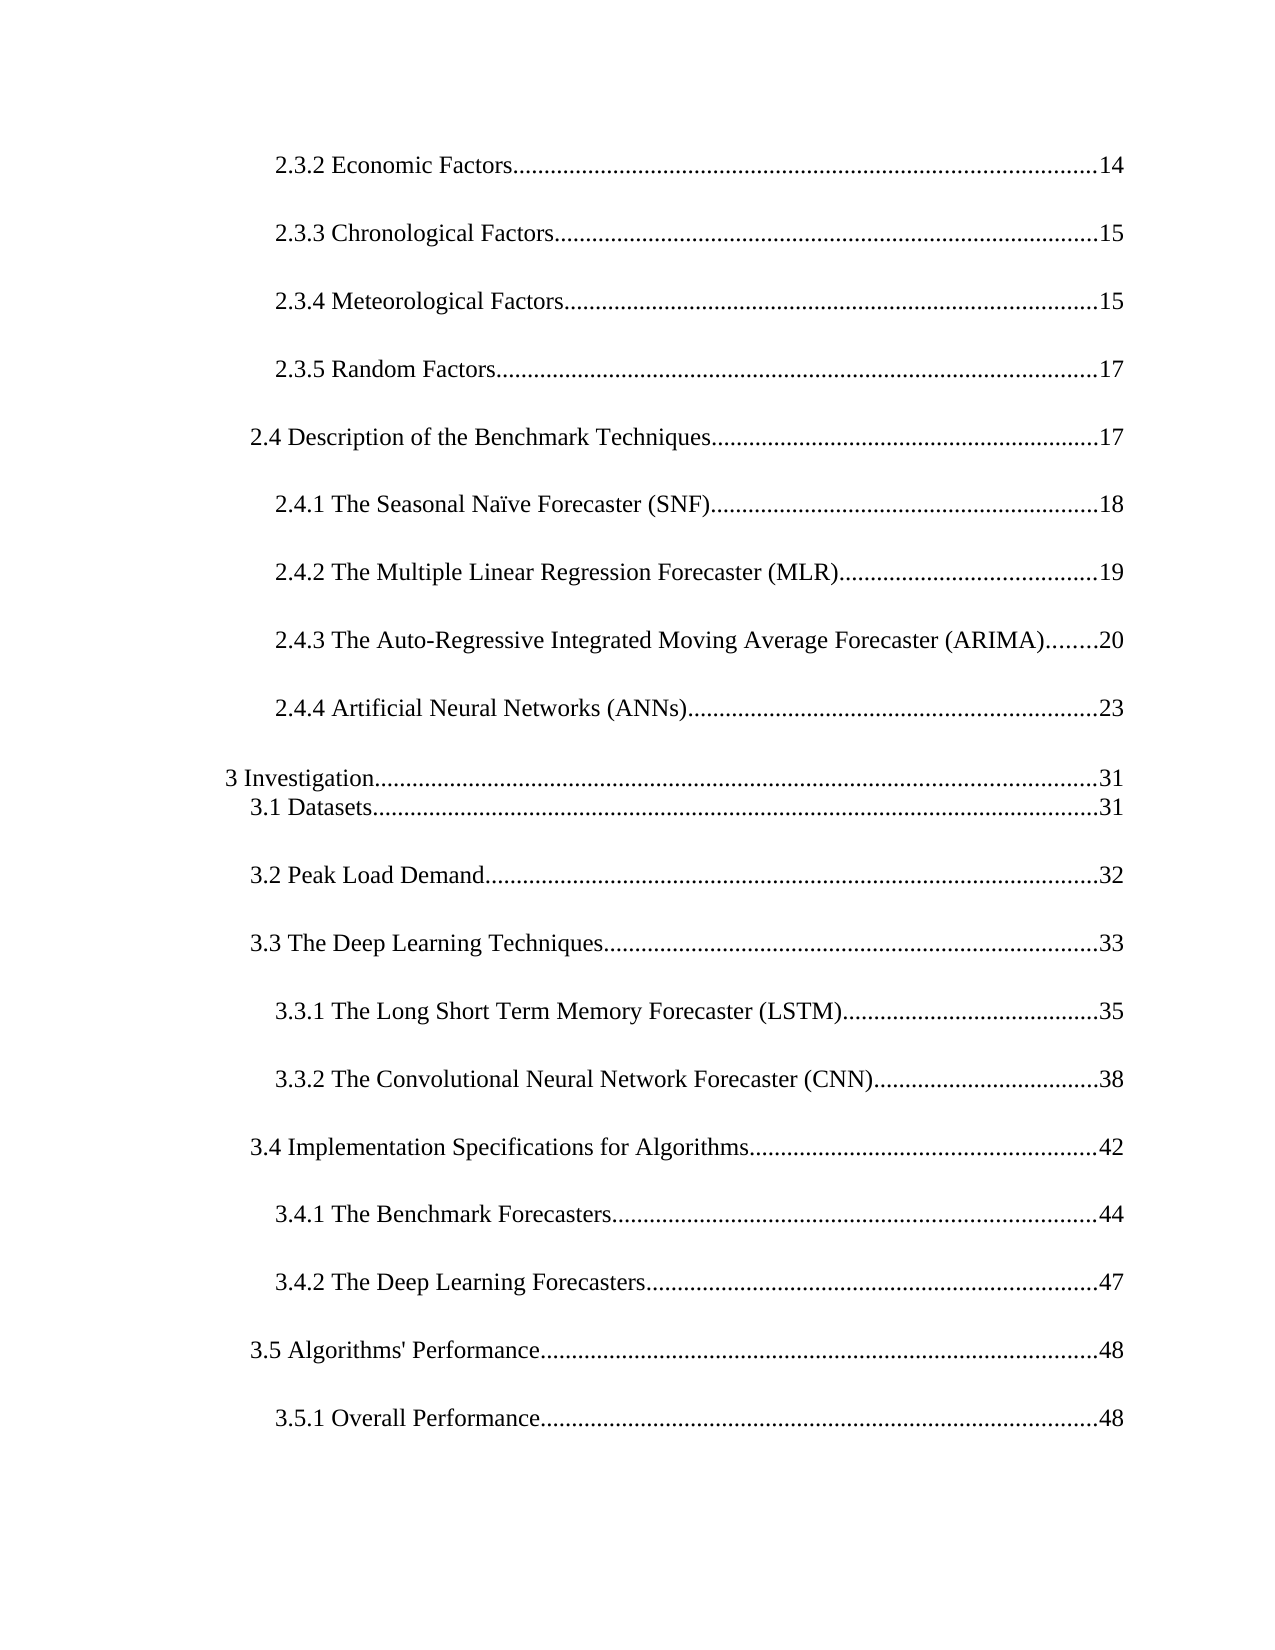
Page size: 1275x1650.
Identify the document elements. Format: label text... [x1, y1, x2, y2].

text 2.4.3 The Auto-Regressive Integrated Moving Average Forecaster (ARIMA) 20 [275, 625, 1125, 654]
text 2.4.1 The Seasonal Naïve Forecaster (SNF) 18 [275, 489, 1125, 518]
text 3.5 Algorithms' Performance 48 [250, 1335, 1125, 1364]
text 2.3.2 Economic Factors 14 [275, 150, 1125, 179]
text 3.4.1 The Benchmark Forecasters 44 [275, 1199, 1125, 1228]
text 2.4 Description of the Benchmark Techniques 17 [250, 422, 1125, 450]
text 3.4 Implementation Specifications for Algorithms 42 [250, 1132, 1125, 1160]
text 3.4.2 The Deep Learning Forecasters 47 [275, 1267, 1125, 1296]
text 3.3.2 The Convolutional Neural Network Forecaster (CNN) 38 [275, 1064, 1125, 1092]
text 3.3 The Deep Learning Techniques 33 [250, 928, 1125, 957]
text 3.2 Peak Load Demand 32 [250, 860, 1125, 889]
text 3.3.1 The Long Short Term Memory Forecaster (LSTM) 35 [275, 996, 1125, 1024]
text 3.5.1 Overall Performance 48 [275, 1403, 1125, 1432]
text 2.3.3 Chronological Factors 15 [275, 218, 1125, 247]
text 2.4.2 The Multiple Linear Regression Forecaster (MLR) 19 [275, 557, 1125, 586]
text 3.1 Datasets 31 [250, 792, 1125, 821]
text 2.4.4 Artificial Neural Networks (ANNs) 23 [275, 693, 1125, 722]
text 2.3.4 Meteorological Factors 15 [275, 286, 1125, 314]
text 2.3.5 Random Factors 17 [275, 354, 1125, 382]
text 3 Investigation 31 [225, 763, 1125, 792]
